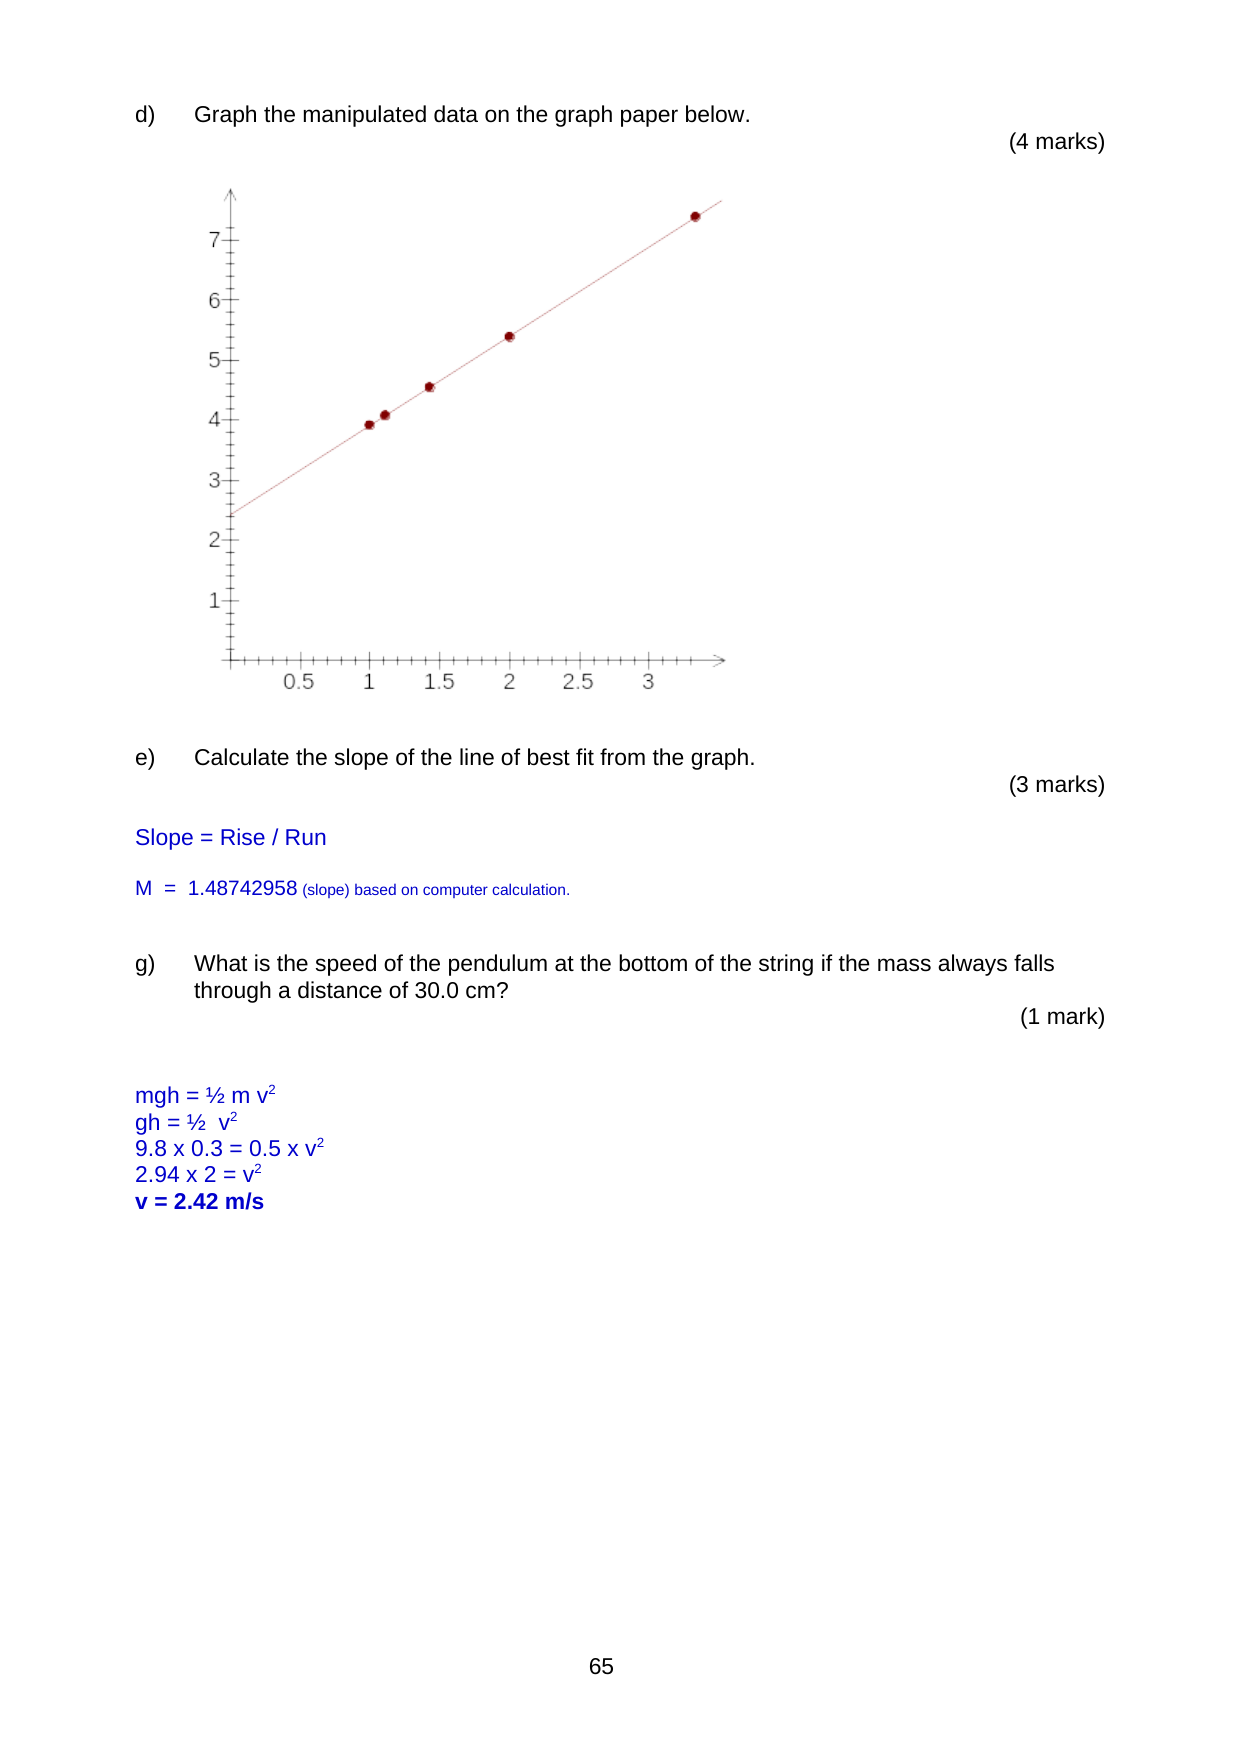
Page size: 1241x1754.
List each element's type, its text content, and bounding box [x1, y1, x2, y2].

text (4 marks) [135, 128, 1105, 154]
text (1 mark) [135, 1003, 1105, 1029]
text gh = ½ v2 [135, 1108, 1105, 1135]
text g) What is the speed of the pendulum at the bottom of the string if the mass always falls through a distance of 30.0 cm? [135, 950, 1105, 1003]
text e) Calculate the slope of the line of best fit from the graph. [135, 744, 1105, 771]
text 9.8 x 0.3 = 0.5 x v2 [135, 1135, 1105, 1161]
text d) Graph the manipulated data on the graph paper below. [135, 101, 1105, 128]
text 2.94 x 2 = v2 [135, 1161, 1105, 1188]
text Slope = Rise / Run [135, 823, 1105, 850]
text mgh = ½ m v2 [135, 1082, 1105, 1108]
text (3 marks) [135, 771, 1105, 797]
text v = 2.42 m/s [135, 1188, 1105, 1214]
text M = 1.48742958 (slope) based on computer calculation. [135, 876, 1105, 900]
